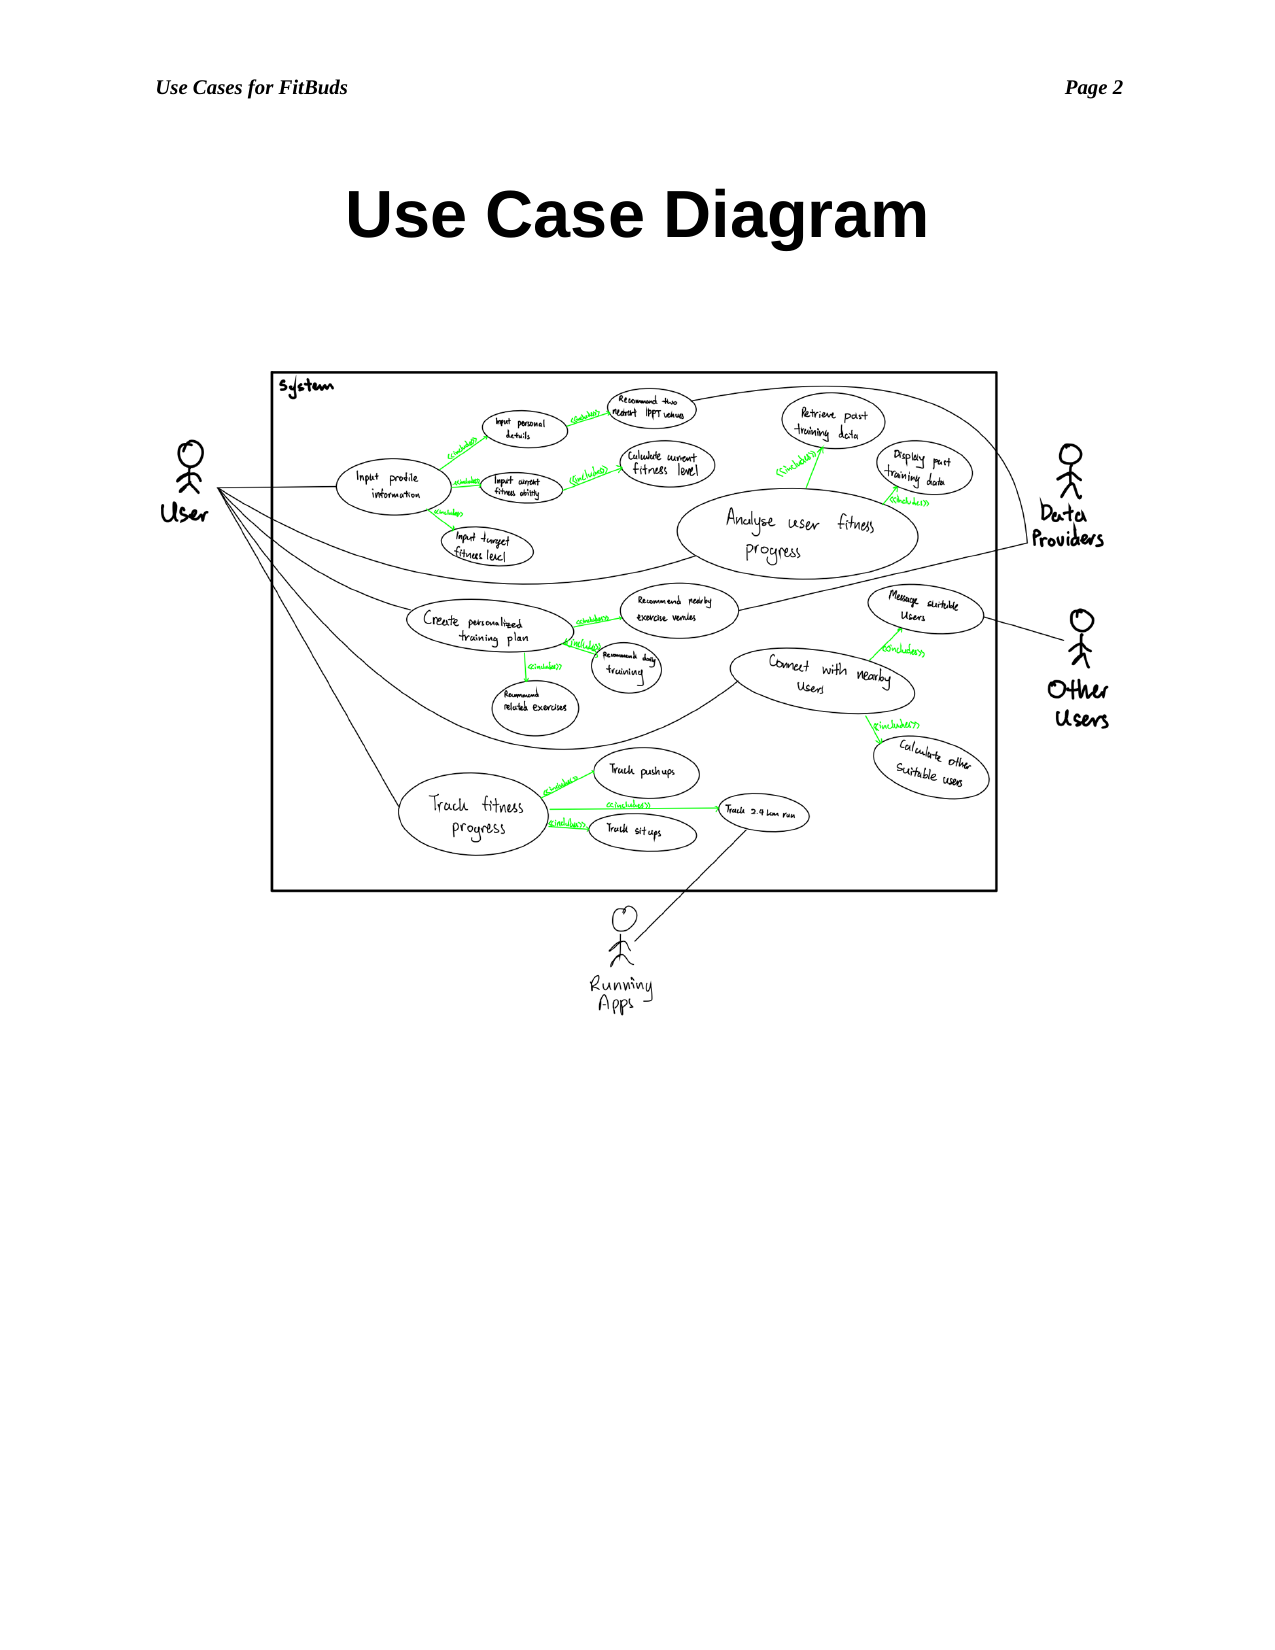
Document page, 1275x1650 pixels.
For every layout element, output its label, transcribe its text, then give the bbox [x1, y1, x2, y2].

picture [154, 351, 1121, 1018]
title Use Case Diagram [150, 175, 1125, 252]
